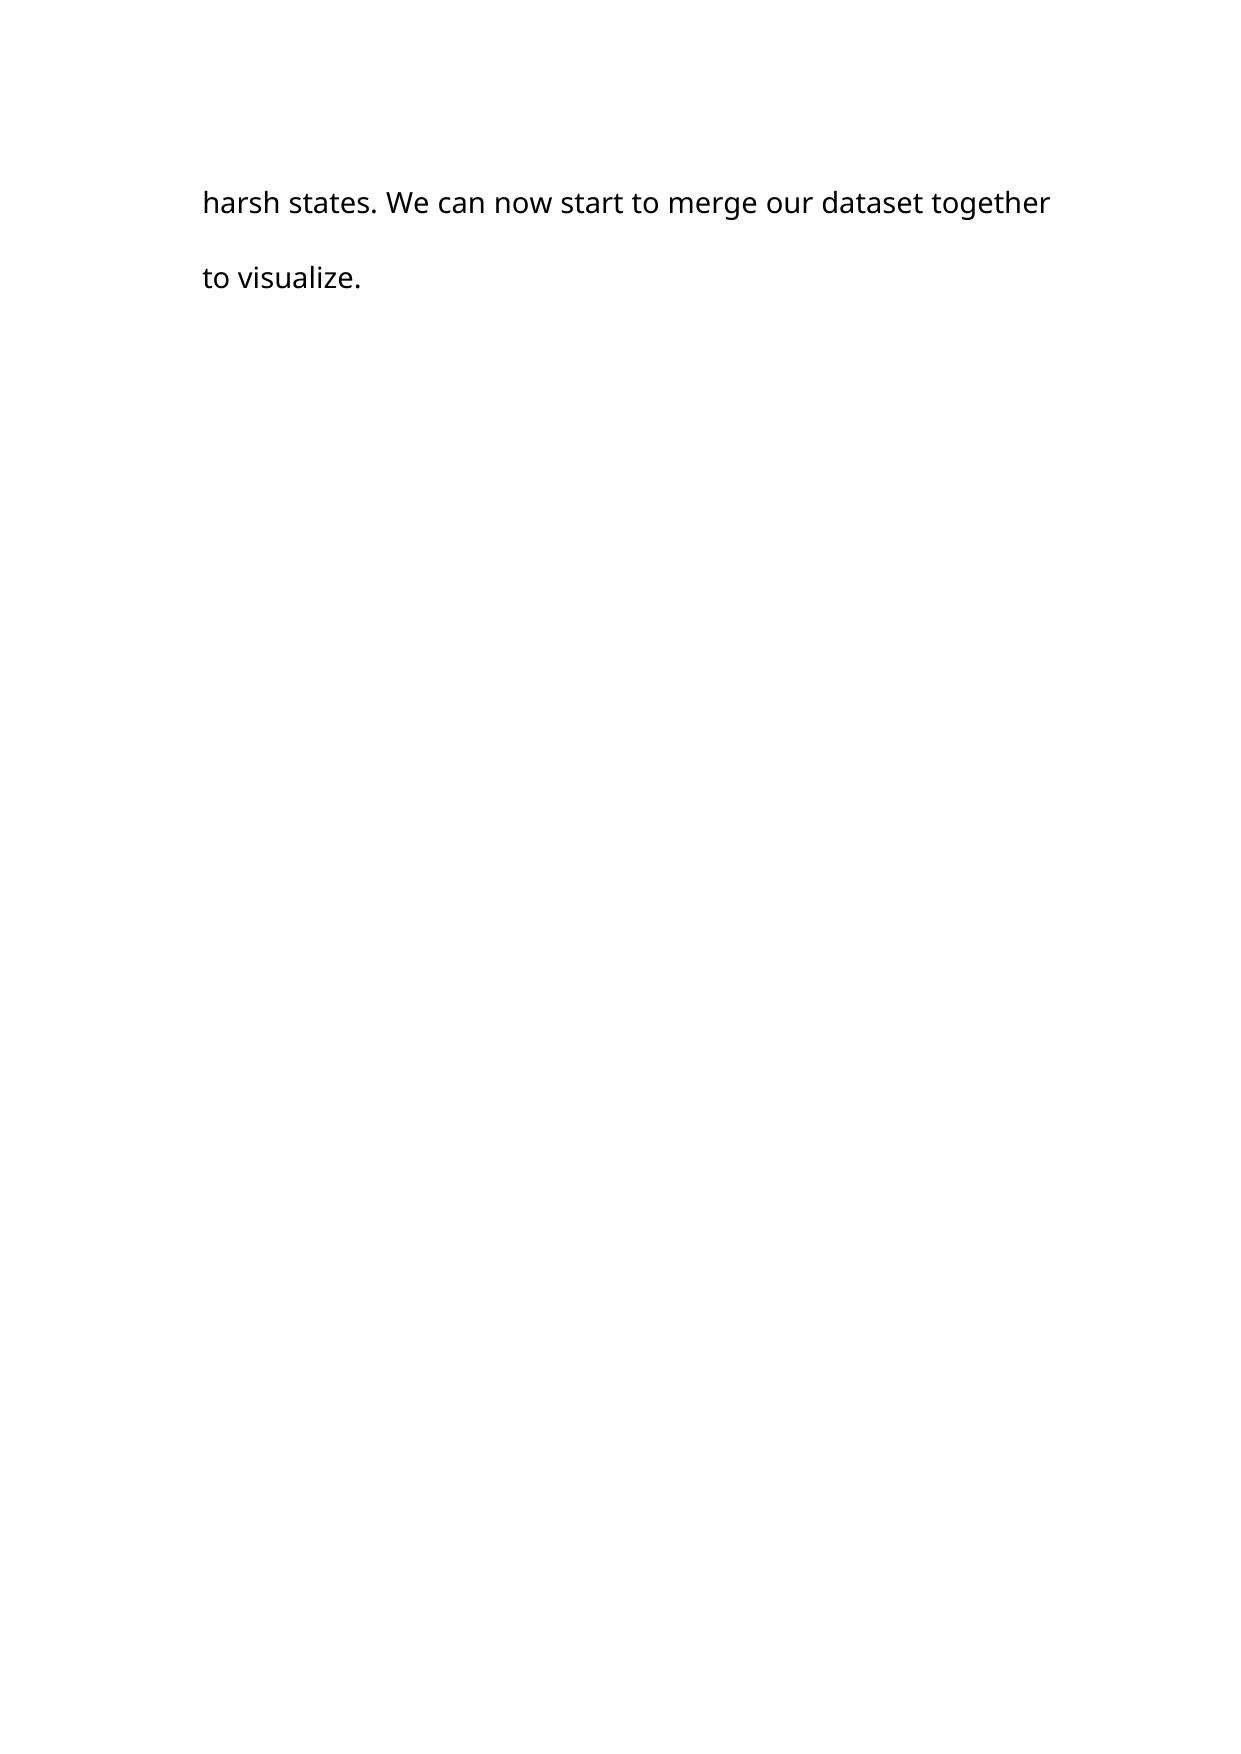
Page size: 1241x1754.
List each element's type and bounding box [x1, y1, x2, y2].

text [187, 164, 1053, 314]
